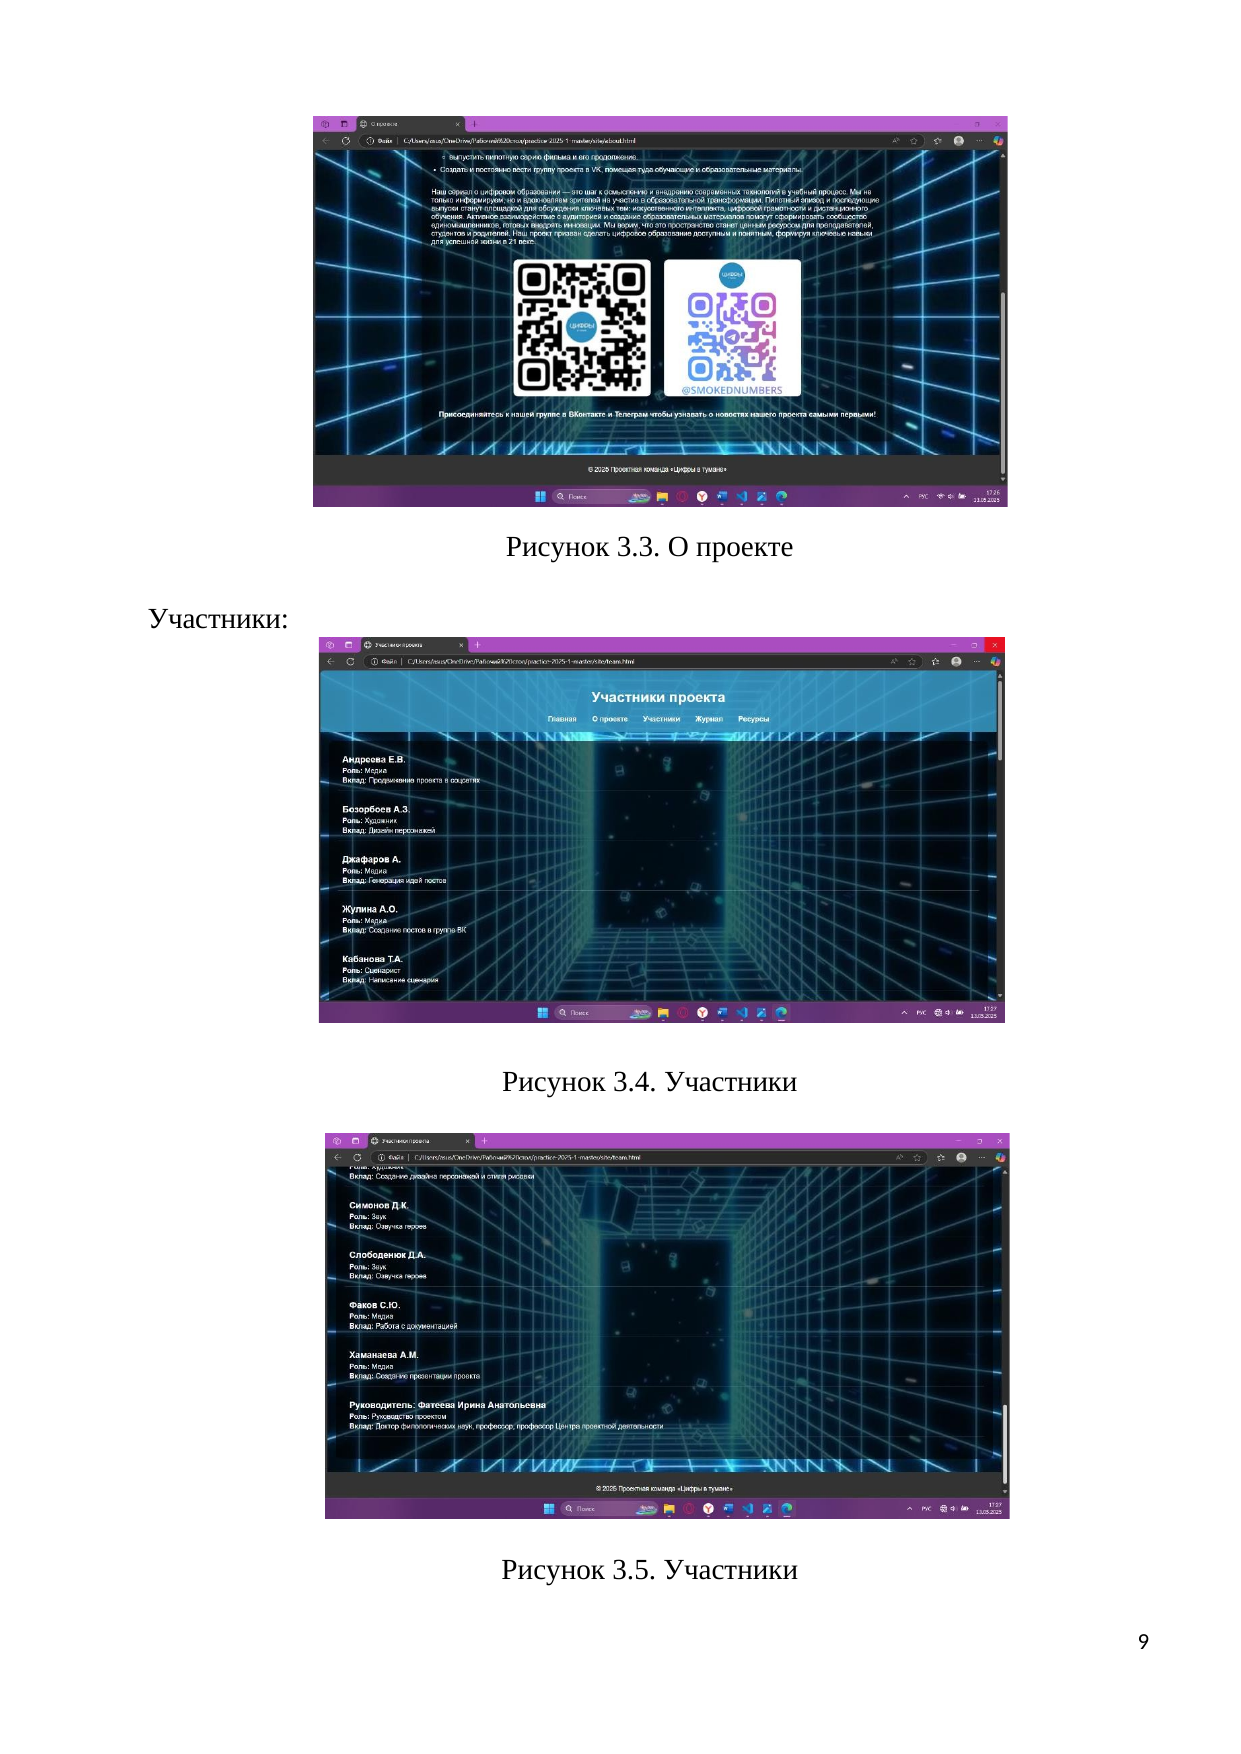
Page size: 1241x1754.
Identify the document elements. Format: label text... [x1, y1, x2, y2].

text Рисунок 3.3. О проекте [103, 529, 1196, 562]
text Рисунок 3.5. Участники [103, 1552, 1196, 1586]
picture [313, 116, 1008, 507]
picture [325, 1133, 1010, 1519]
text Участники: [147, 601, 1196, 635]
picture [318, 637, 1005, 1023]
text Рисунок 3.4. Участники [103, 1064, 1196, 1097]
